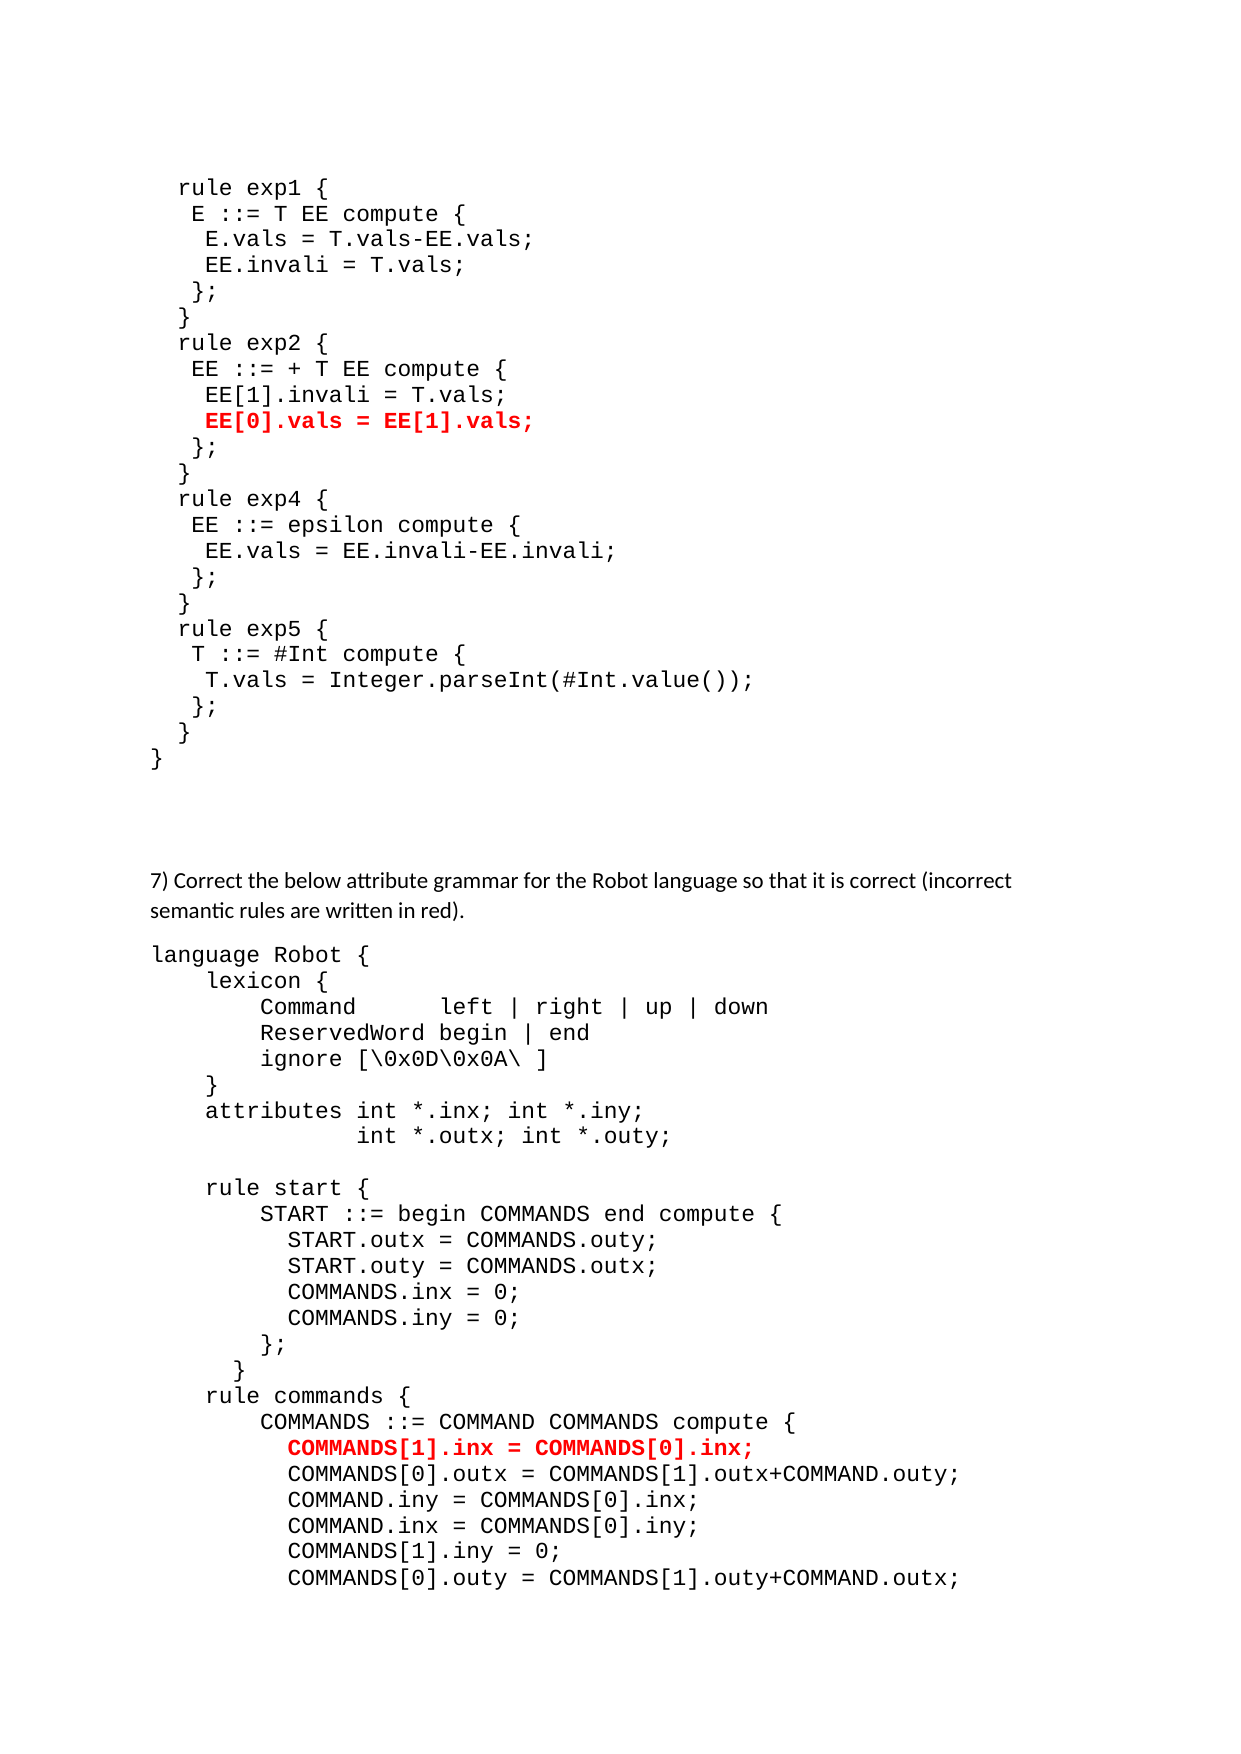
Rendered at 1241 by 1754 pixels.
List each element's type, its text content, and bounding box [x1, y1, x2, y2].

text }; [150, 280, 1090, 306]
text } [150, 747, 1090, 772]
text EE.invali = T.vals; [150, 254, 1090, 280]
text } [150, 1073, 1090, 1099]
text COMMANDS ::= COMMAND COMMANDS compute { [150, 1410, 1090, 1436]
text rule exp1 { [150, 176, 1090, 202]
text rule start { [150, 1177, 1090, 1203]
text rule exp5 { [150, 617, 1090, 643]
text COMMANDS[1].inx = COMMANDS[0].inx; [150, 1436, 1090, 1462]
text } [150, 306, 1090, 332]
text rule exp2 { [150, 332, 1090, 357]
text lexicon { [150, 969, 1090, 995]
text }; [150, 1332, 1090, 1358]
text COMMANDS[1].iny = 0; [150, 1540, 1090, 1566]
text } [150, 591, 1090, 617]
text T.vals = Integer.parseInt(#Int.value()); [150, 669, 1090, 695]
text attributes int *.inx; int *.iny; [150, 1099, 1090, 1125]
text }; [150, 695, 1090, 721]
text ignore [\0x0D\0x0A\ ] [150, 1047, 1090, 1073]
text }; [150, 435, 1090, 461]
text } [150, 721, 1090, 747]
text 7) Correct the below attribute grammar for the Robot language so that it is correct (incorrect semantic rules are written in red). [150, 866, 1090, 924]
text COMMANDS[0].outx = COMMANDS[1].outx+COMMAND.outy; [150, 1462, 1090, 1488]
text E ::= T EE compute { [150, 202, 1090, 228]
text language Robot { [150, 943, 1090, 969]
text START.outy = COMMANDS.outx; [150, 1254, 1090, 1281]
text EE[1].invali = T.vals; [150, 383, 1090, 409]
text EE ::= epsilon compute { [150, 513, 1090, 539]
text E.vals = T.vals-EE.vals; [150, 228, 1090, 254]
text COMMAND.inx = COMMANDS[0].iny; [150, 1514, 1090, 1540]
text COMMANDS.inx = 0; [150, 1281, 1090, 1306]
text COMMAND.iny = COMMANDS[0].inx; [150, 1488, 1090, 1514]
text COMMANDS.iny = 0; [150, 1306, 1090, 1332]
text T ::= #Int compute { [150, 643, 1090, 669]
text rule commands { [150, 1384, 1090, 1410]
text Command left | right | up | down [150, 995, 1090, 1021]
text } [150, 461, 1090, 487]
text EE.vals = EE.invali-EE.invali; [150, 539, 1090, 565]
text EE[0].vals = EE[1].vals; [150, 409, 1090, 435]
text START.outx = COMMANDS.outy; [150, 1229, 1090, 1254]
text COMMANDS[0].outy = COMMANDS[1].outy+COMMAND.outx; [150, 1566, 1090, 1592]
text EE ::= + T EE compute { [150, 357, 1090, 383]
text ReservedWord begin | end [150, 1021, 1090, 1047]
text }; [150, 565, 1090, 591]
text int *.outx; int *.outy; [150, 1125, 1090, 1151]
text } [150, 1358, 1090, 1384]
text rule exp4 { [150, 487, 1090, 513]
text START ::= begin COMMANDS end compute { [150, 1203, 1090, 1229]
